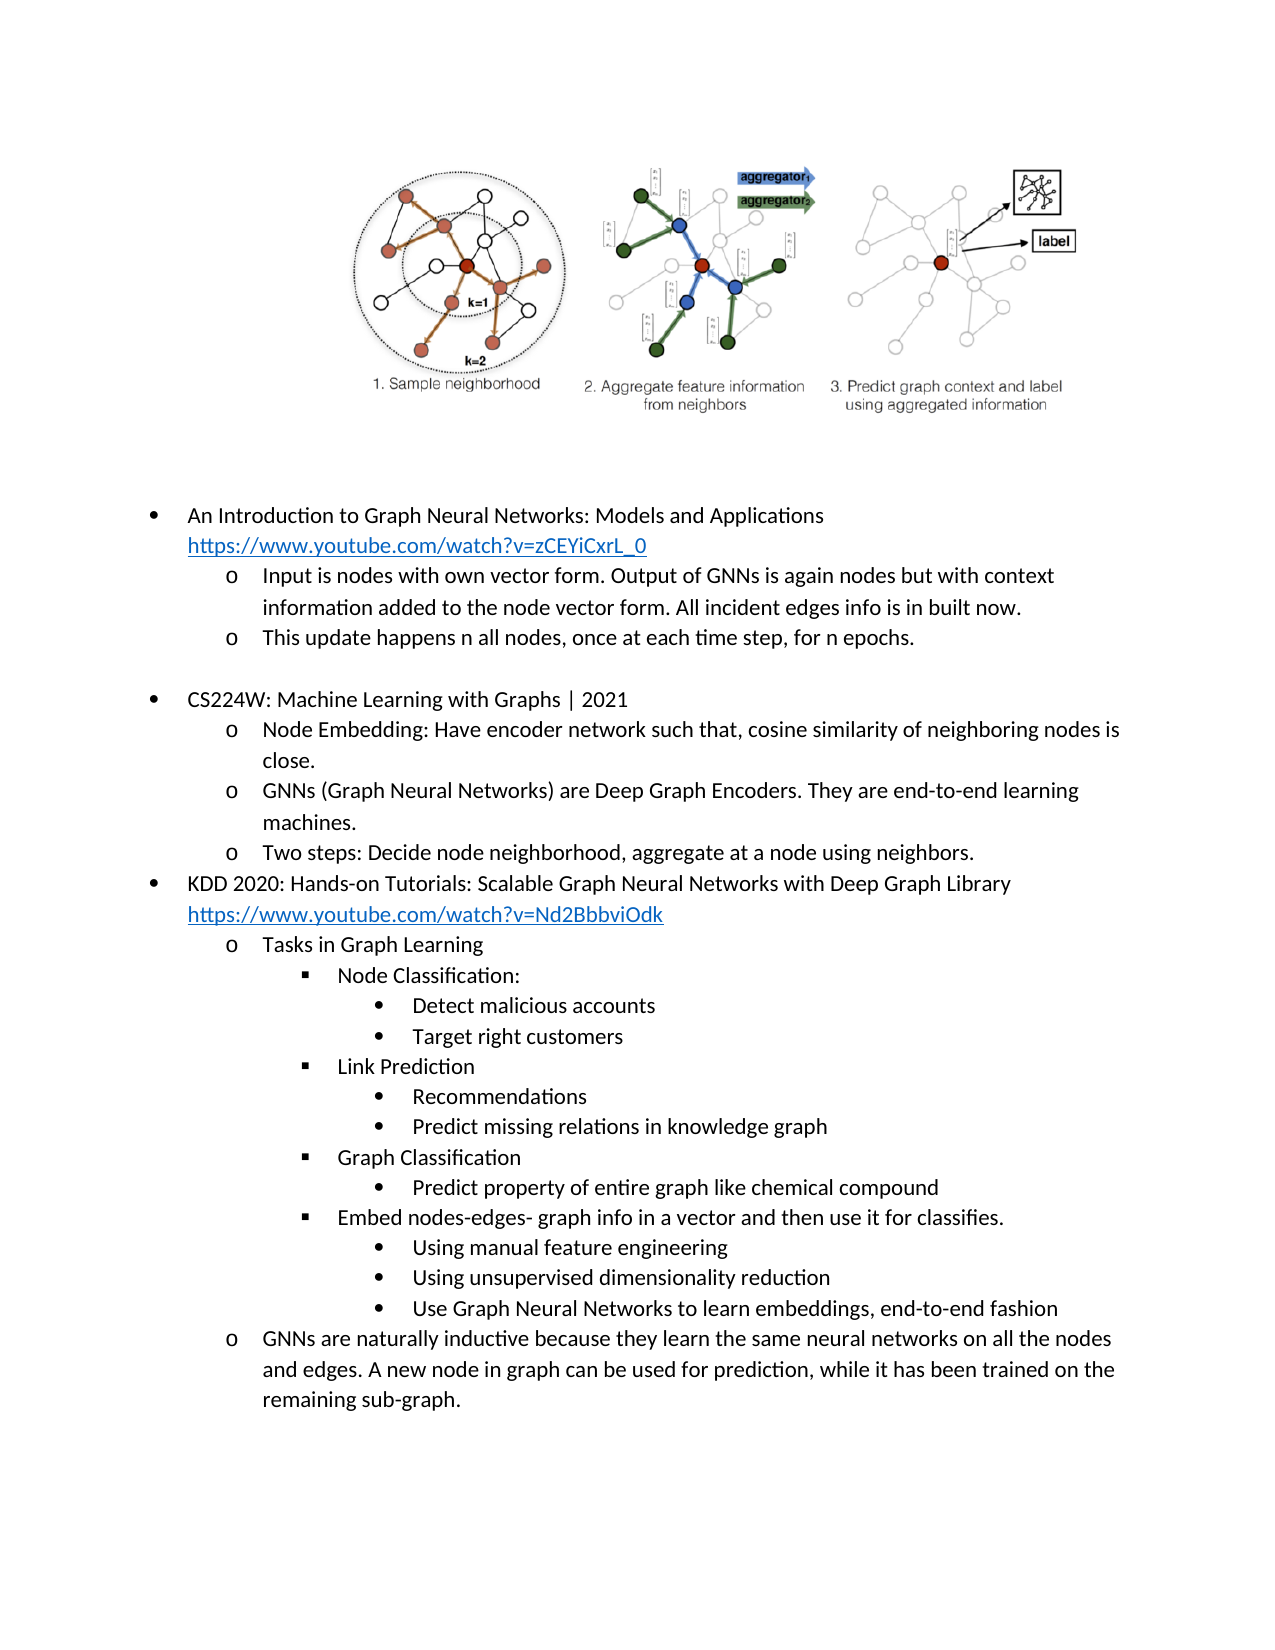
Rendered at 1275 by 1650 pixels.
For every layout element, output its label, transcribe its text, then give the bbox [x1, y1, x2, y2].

list GNNs (Graph Neural Networks) are Deep Graph Encoders. They are end-to-end learning machines. [225, 776, 1125, 836]
list Input is nodes with own vector form. Output of GNNs is again nodes but with context information added to the node vector form. All incident edges info is in built now. [225, 562, 1125, 621]
list Link Prediction [300, 1052, 1125, 1080]
list Recommendations [375, 1082, 1125, 1110]
list An Introduction to Graph Neural Networks: Models and Applications https://www.youtube.com/watch?v=zCEYiCxrL_0 [150, 501, 1125, 559]
list Two steps: Decide node neighborhood, aggregate at a node using neighbors. [225, 838, 1125, 867]
list Node Classification: [300, 961, 1125, 989]
list Tasks in Graph Learning [225, 930, 1125, 959]
list Node Embedding: Have encoder network such that, cosine similarity of neighboring nodes is close. [225, 715, 1125, 774]
list CS224W: Machine Learning with Graphs | 2021 [150, 685, 1125, 713]
list Target right customers [375, 1022, 1125, 1050]
list Predict property of entire graph like chemical compound [375, 1173, 1125, 1201]
list Detect malicious accounts [375, 992, 1125, 1019]
list GNNs are naturally inductive because they learn the same neural networks on all the nodes and edges. A new node in graph can be used for prediction, while it has been trained on the remaining sub-graph. [225, 1324, 1125, 1413]
list Predict missing relations in knowledge graph [375, 1112, 1125, 1140]
list Embed nodes-edges- graph info in a vector and then use it for classifies. [300, 1203, 1125, 1231]
list Use Graph Neural Networks to learn embeddings, end-to-end fashion [375, 1294, 1125, 1322]
picture [337, 150, 1088, 422]
list Using unsupervised dimensionality reduction [375, 1263, 1125, 1291]
list Using manual feature engineering [375, 1233, 1125, 1261]
list Graph Classification [300, 1143, 1125, 1171]
list This update happens n all nodes, once at each time step, for n epochs. [225, 623, 1125, 682]
list KDD 2020: Hands-on Tutorials: Scalable Graph Neural Networks with Deep Graph Library https://www.youtube.com/watch?v=Nd2BbbviOdk [150, 869, 1125, 928]
